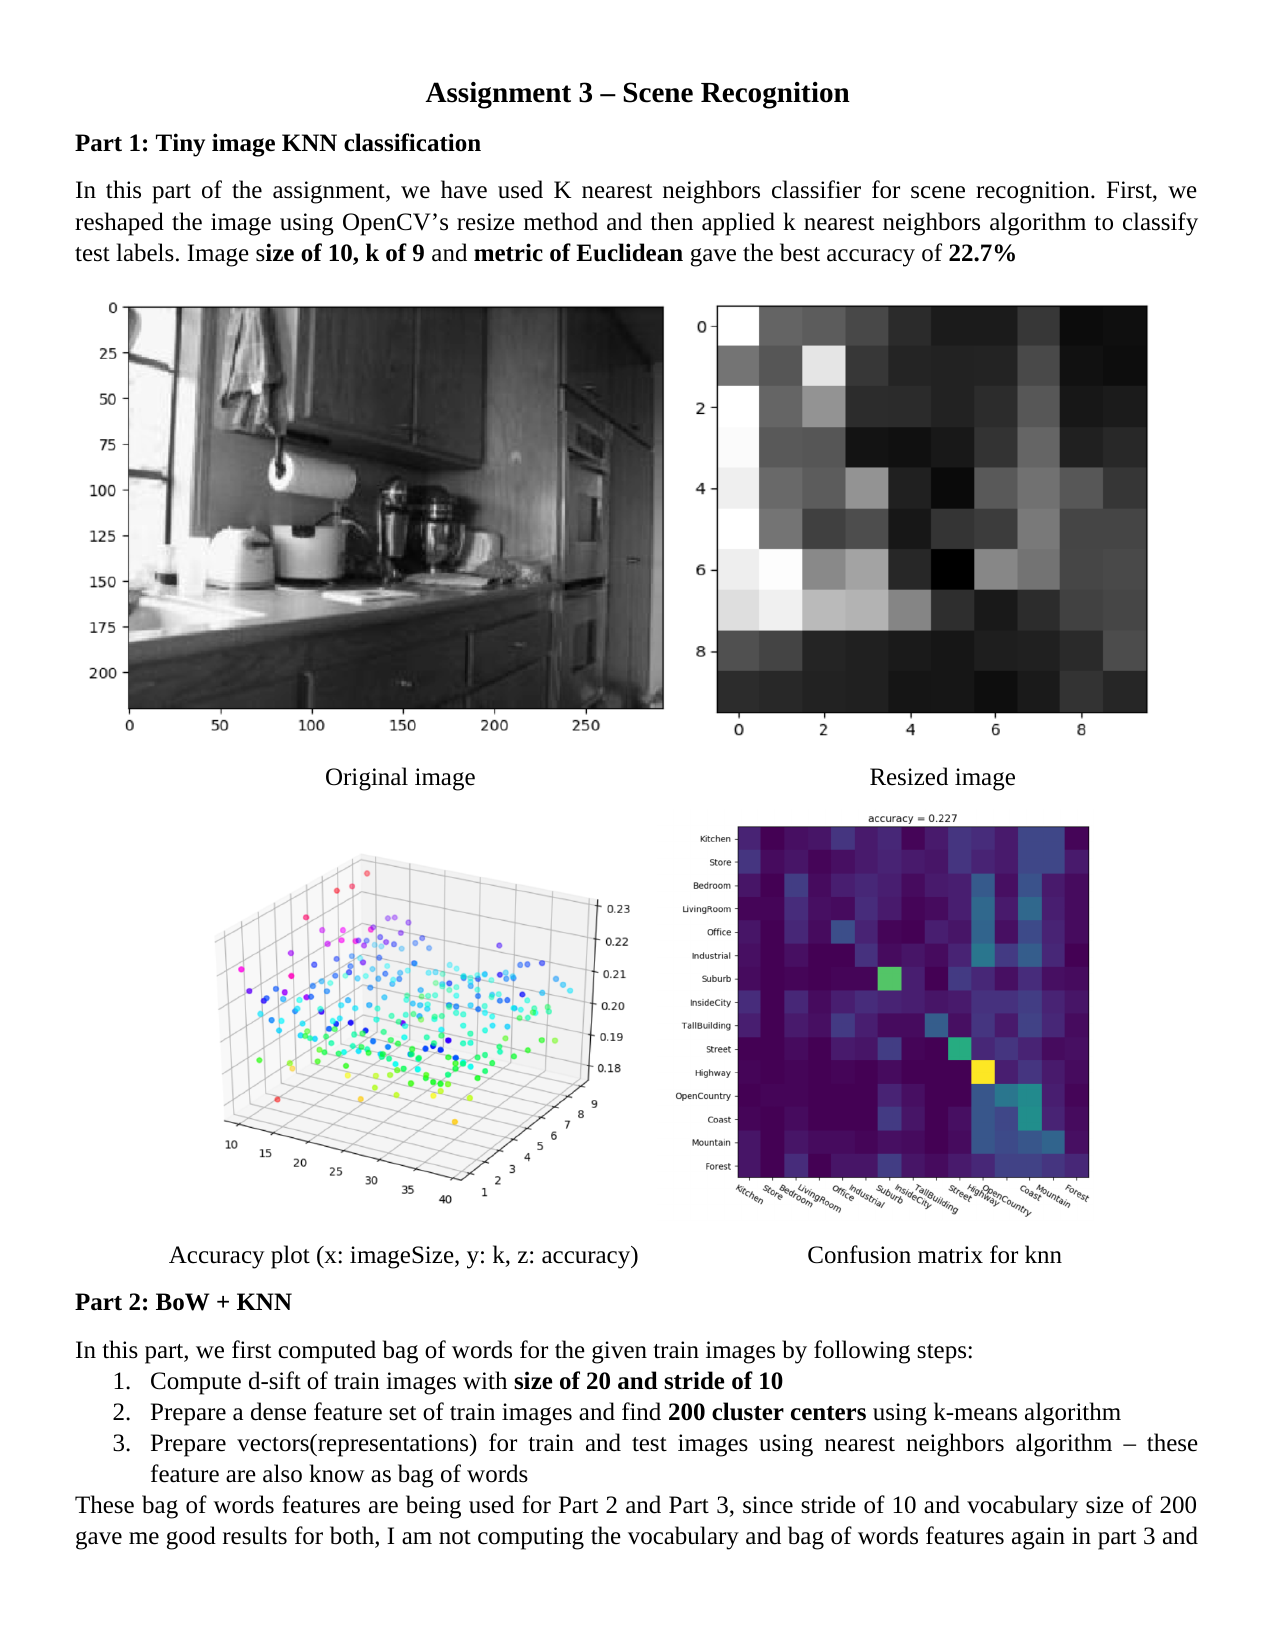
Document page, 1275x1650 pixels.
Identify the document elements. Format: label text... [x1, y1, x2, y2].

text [75, 1490, 1200, 1550]
text In this part of the assignment, we have used K nearest neighbors classifier for scene recognition. First, we reshaped the image using OpenCV’s resize method and then applied k nearest neighbors algorithm to classify test labels. Image size of 10, k of 9 and metric of Euclidean gave the best accuracy of 22.7% [75, 176, 1200, 266]
text In this part, we first computed bag of words for the given train images by following steps: [75, 1335, 1200, 1364]
picture [75, 285, 1163, 743]
text Original image Resized image [75, 762, 1200, 790]
list Compute d-sift of train images with size of 20 and stride of 10 [112, 1366, 1200, 1395]
text Accuracy plot (x: imageSize, y: k, z: accuracy) Confusion matrix for knn [75, 1240, 1200, 1268]
list Prepare a dense feature set of train images and find 200 cluster centers using k-means algorithm [112, 1397, 1200, 1426]
text Assignment 3 – Scene Recognition [75, 75, 1200, 108]
list Prepare vectors(representations) for train and test images using nearest neighbors algorithm – these feature are also know as bag of words [112, 1428, 1200, 1488]
text Part 1: Tiny image KNN classification [75, 128, 1200, 157]
text Part 2: BoW + KNN [75, 1287, 1200, 1316]
picture [181, 809, 1094, 1221]
